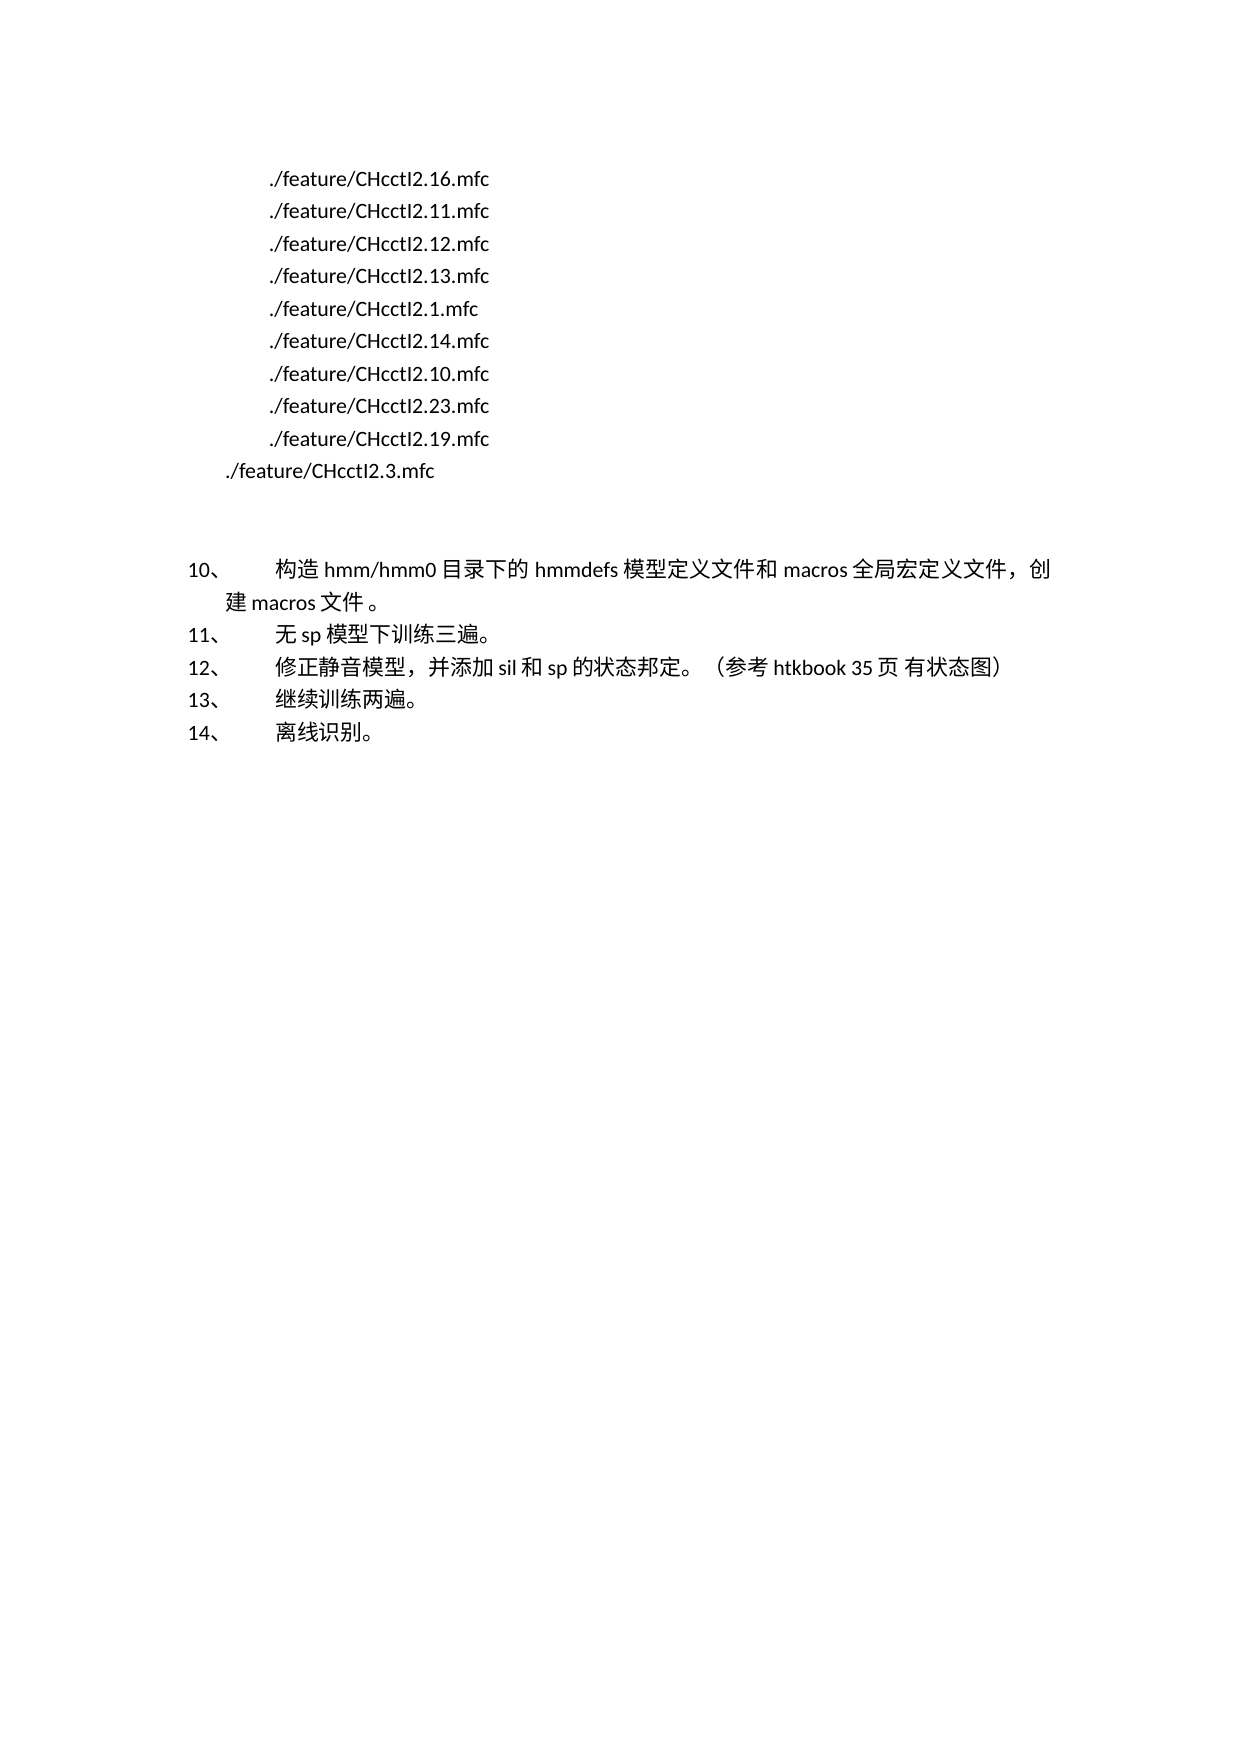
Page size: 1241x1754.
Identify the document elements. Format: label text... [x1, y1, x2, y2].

list ./feature/CHcctI2.23.mfc [225, 389, 1053, 422]
list ./feature/CHcctI2.14.mfc [225, 324, 1053, 357]
list ./feature/CHcctI2.10.mfc [225, 357, 1053, 389]
list ./feature/CHcctI2.19.mfc [225, 422, 1053, 454]
list 无sp模型下训练三遍。 [187, 617, 1053, 649]
list ./feature/CHcctI2.16.mfc [225, 162, 1053, 194]
list 继续训练两遍。 [187, 682, 1053, 714]
list ./feature/CHcctI2.11.mfc [225, 194, 1053, 227]
list 离线识别。 [187, 714, 1053, 747]
list 构造hmm/hmm0目录下的hmmdefs模型定义文件和macros全局宏定义文件，创建macros文件 。 [187, 552, 1053, 617]
list ./feature/CHcctI2.12.mfc [225, 227, 1053, 259]
list ./feature/CHcctI2.3.mfc [225, 454, 1053, 487]
list ./feature/CHcctI2.13.mfc [225, 259, 1053, 292]
list 修正静音模型，并添加sil和sp的状态邦定。（参考htkbook 35页 有状态图） [187, 649, 1053, 682]
list ./feature/CHcctI2.1.mfc [225, 292, 1053, 324]
